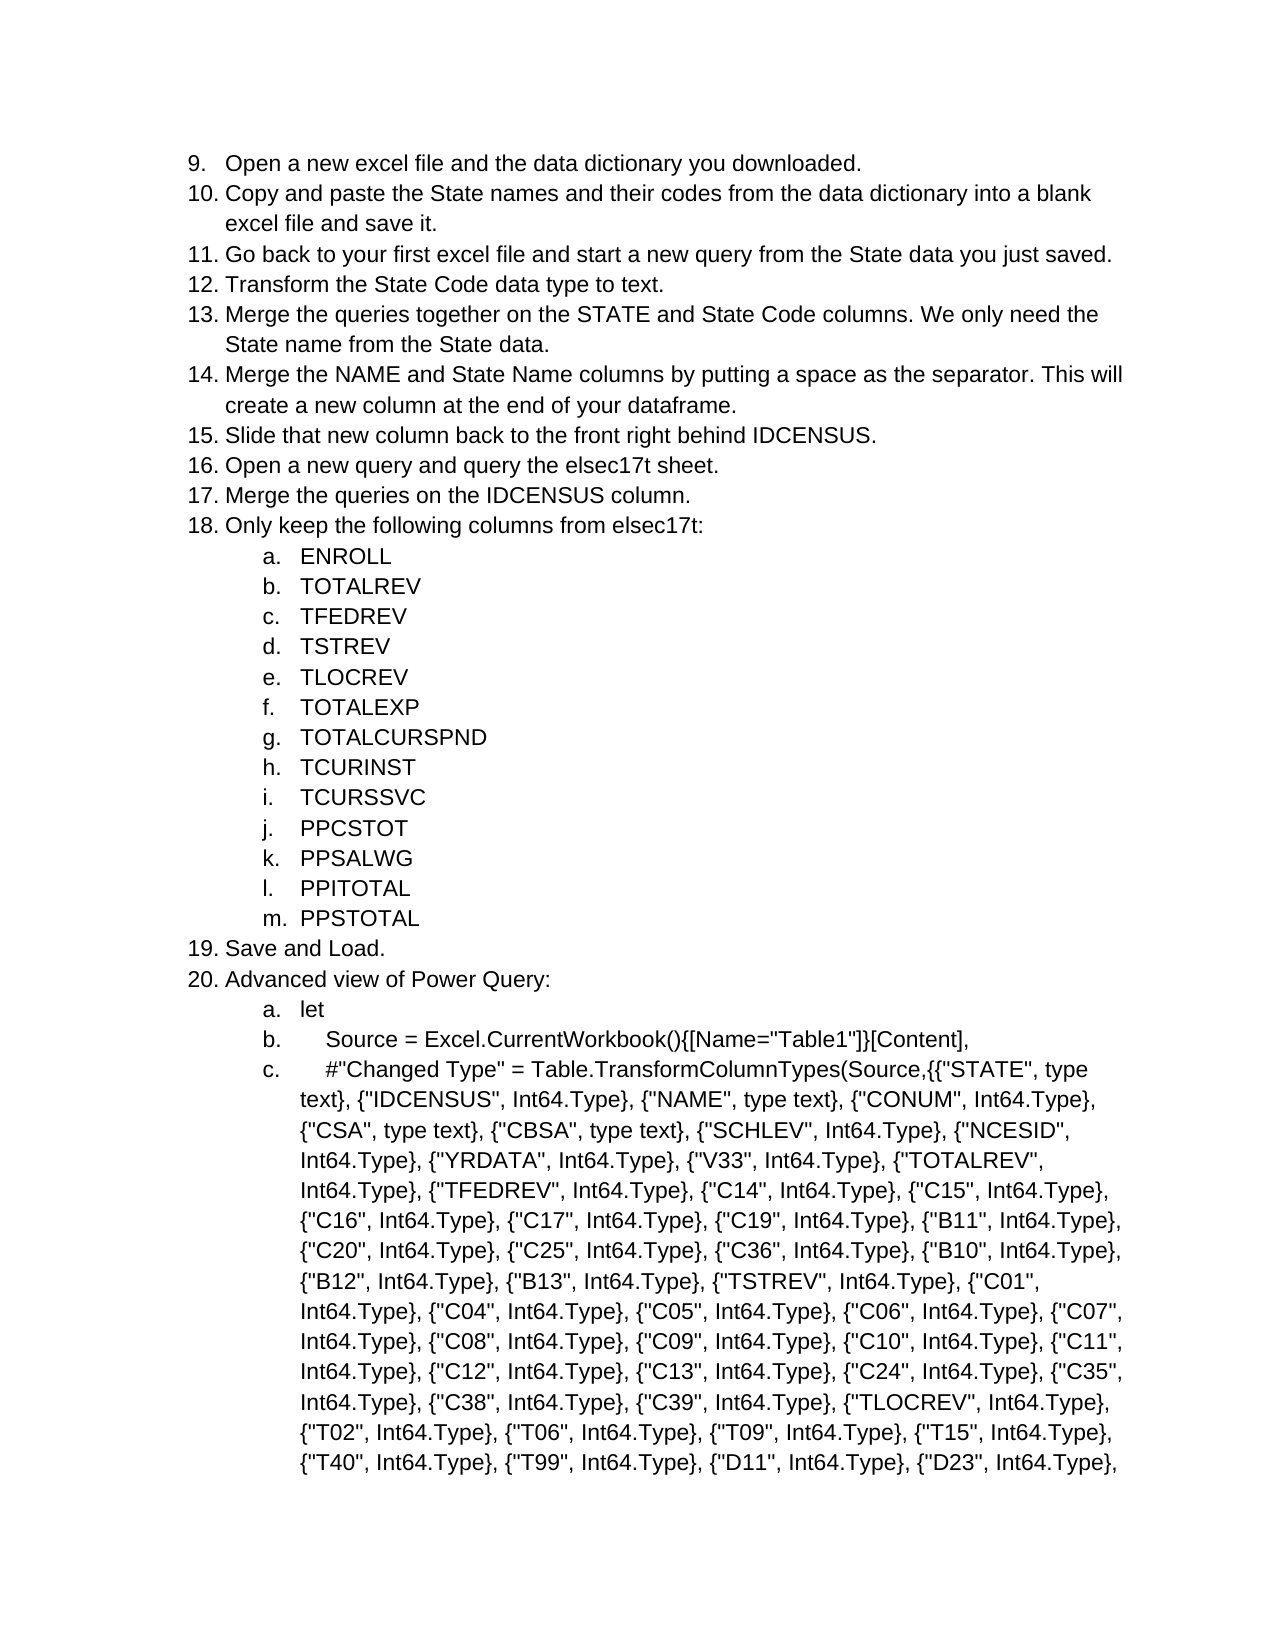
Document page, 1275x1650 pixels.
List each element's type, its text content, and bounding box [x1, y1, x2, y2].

list TSTREV [262, 633, 1125, 660]
list TCURSSVC [262, 784, 1125, 811]
list Merge the NAME and State Name columns by putting a space as the separator. This will create a new column at the end of your dataframe. [187, 361, 1125, 418]
list Copy and paste the State names and their codes from the data dictionary into a blank excel file and save it. [187, 180, 1125, 237]
list TLOCREV [262, 663, 1125, 690]
list Open a new excel file and the data dictionary you downloaded. [187, 150, 1125, 176]
list Slide that new column back to the front right behind IDCENSUS. [187, 422, 1125, 448]
list Open a new query and query the elsec17t sheet. [187, 452, 1125, 478]
list ENROLL [262, 543, 1125, 569]
list let [262, 996, 1125, 1022]
list Transform the State Code data type to text. [187, 271, 1125, 297]
list TOTALEXP [262, 694, 1125, 720]
list Go back to your first excel file and start a new query from the State data you just saved. [187, 241, 1125, 267]
list Advanced view of Power Query: [187, 966, 1125, 992]
list Only keep the following columns from elsec17t: [187, 512, 1125, 539]
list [262, 1056, 1125, 1475]
list TCURINST [262, 754, 1125, 781]
list PPSALWG [262, 845, 1125, 871]
list Merge the queries together on the STATE and State Code columns. We only need the State name from the State data. [187, 301, 1125, 358]
list TFEDREV [262, 603, 1125, 629]
list TOTALCURSPND [262, 724, 1125, 750]
list PPITOTAL [262, 875, 1125, 901]
list TOTALREV [262, 573, 1125, 599]
list PPSTOTAL [262, 905, 1125, 932]
list Merge the queries on the IDCENSUS column. [187, 482, 1125, 509]
list PPCSTOT [262, 814, 1125, 841]
list Save and Load. [187, 935, 1125, 962]
list Source = Excel.CurrentWorkbook(){[Name="Table1"]}[Content], [262, 1026, 1125, 1052]
